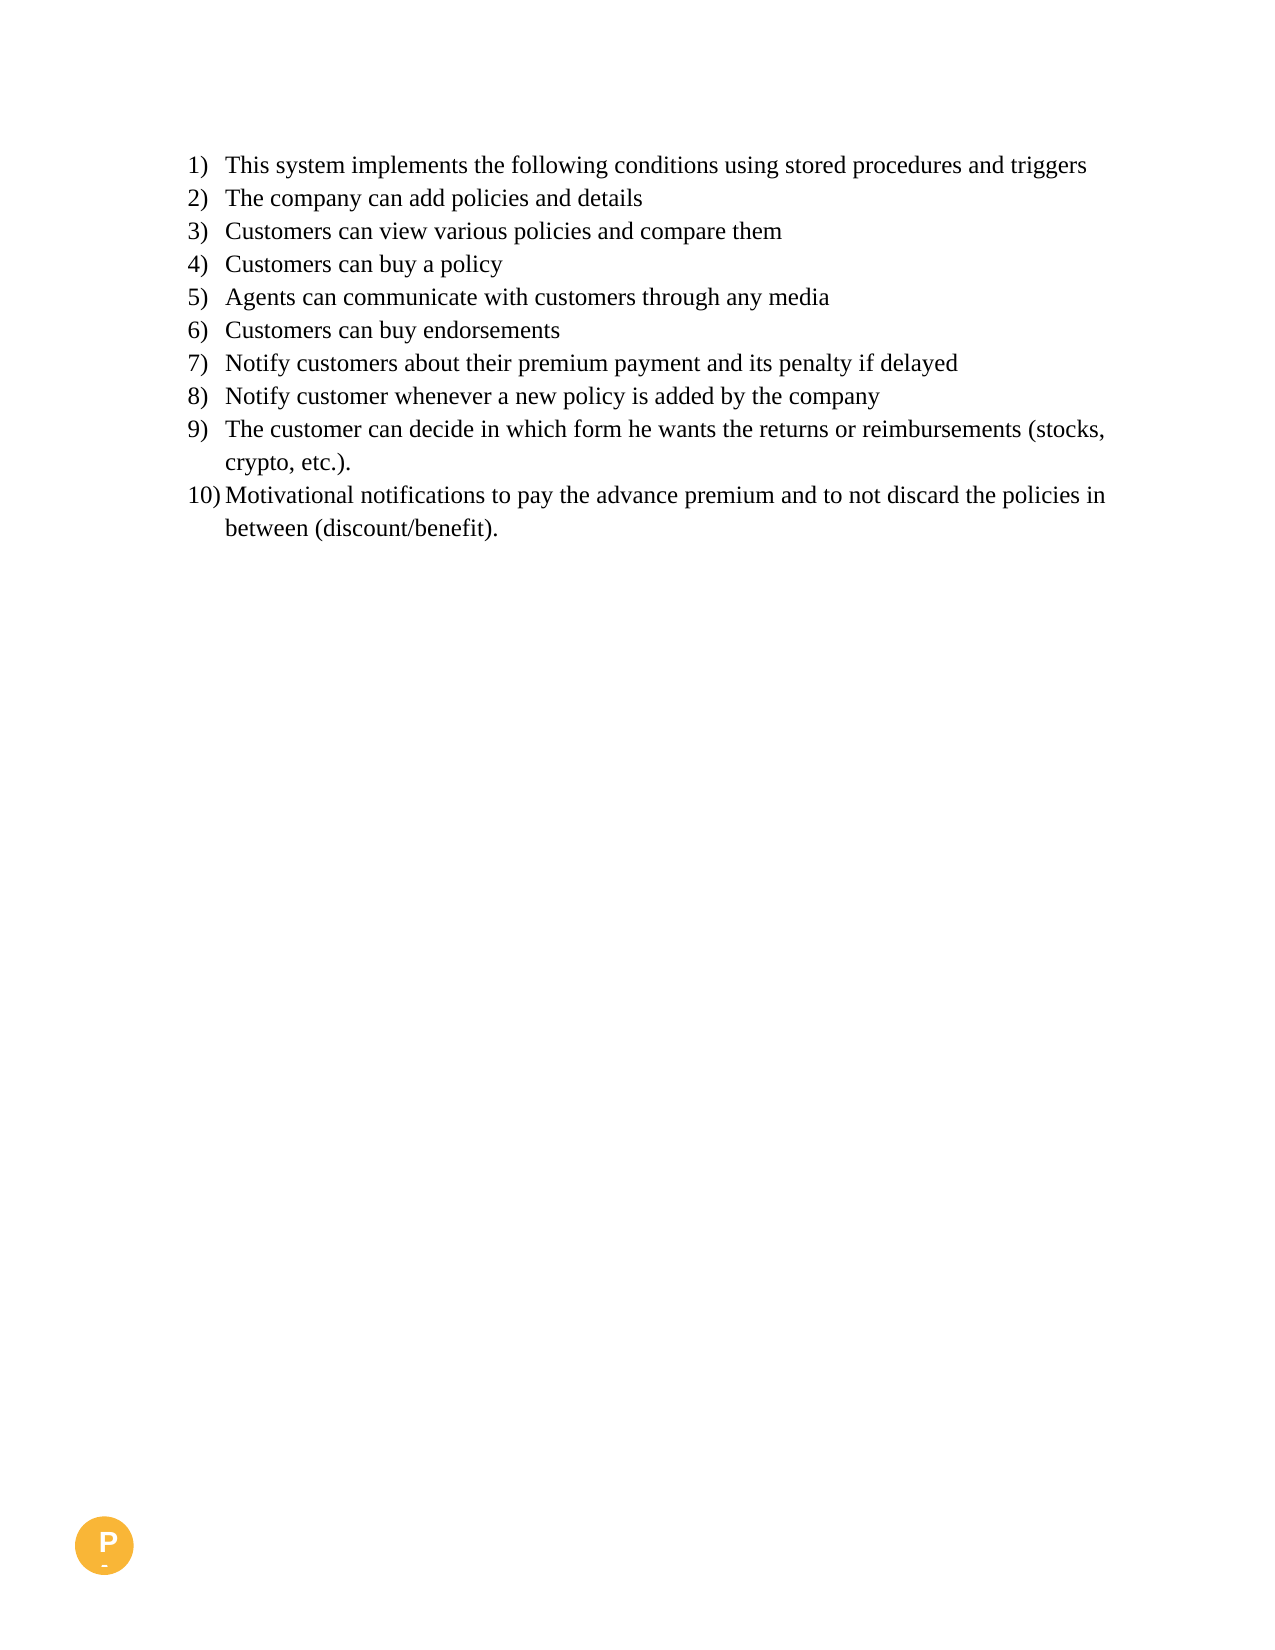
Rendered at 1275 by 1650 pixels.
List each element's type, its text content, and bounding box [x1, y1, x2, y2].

list Agents can communicate with customers through any media [187, 282, 1116, 311]
list Customers can buy endorsements [187, 315, 1116, 344]
list The company can add policies and details [187, 183, 1116, 212]
list Customers can buy a policy [187, 249, 1116, 278]
list The customer can decide in which form he wants the returns or reimbursements (stocks, crypto, etc.). [187, 414, 1116, 476]
list Notify customers about their premium payment and its penalty if delayed [187, 348, 1116, 377]
list Notify customer whenever a new policy is added by the company [187, 381, 1116, 410]
list Motivational notifications to pay the advance premium and to not discard the policies in between (discount/benefit). [187, 480, 1116, 542]
list This system implements the following conditions using stored procedures and triggers [187, 150, 1116, 179]
list Customers can view various policies and compare them [187, 216, 1116, 245]
